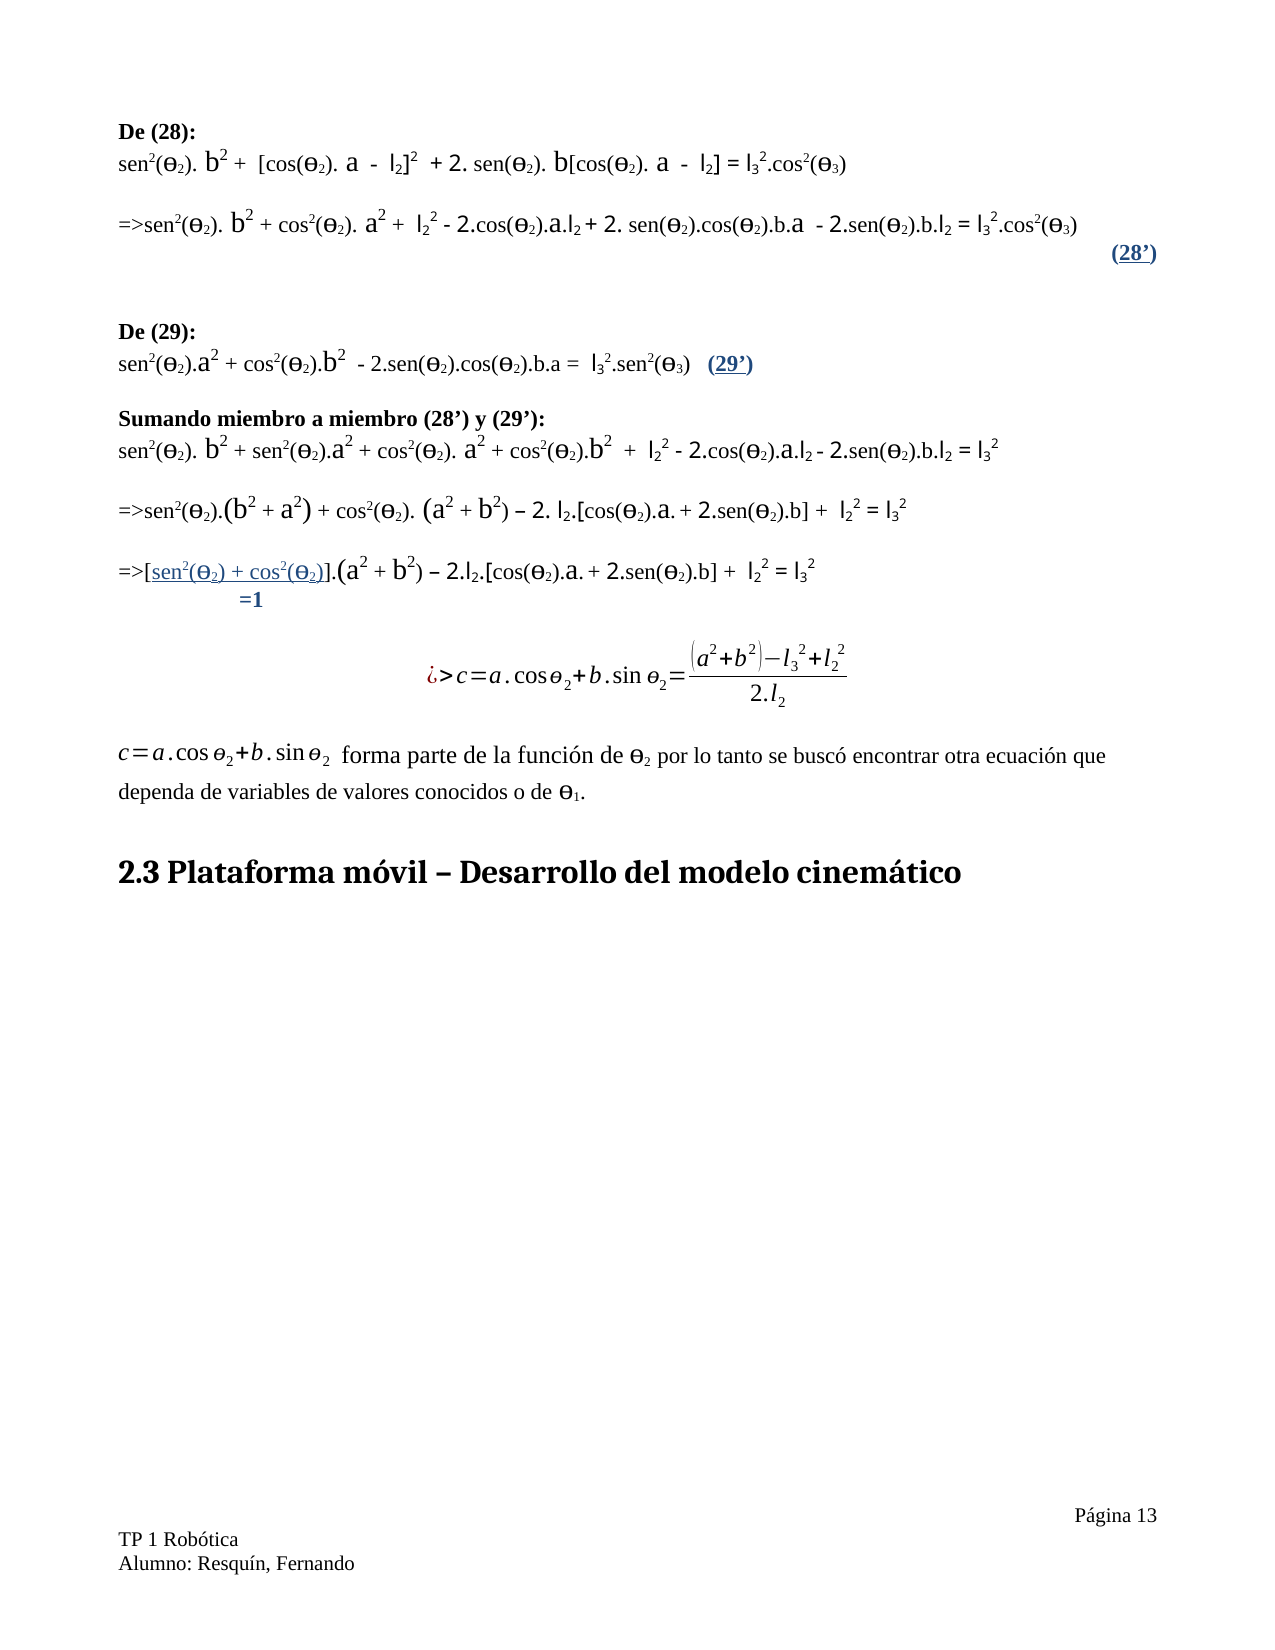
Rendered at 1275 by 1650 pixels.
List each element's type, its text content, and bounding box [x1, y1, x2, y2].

text =>sen2(ө2).(b2 + a2) + cos2(ө2). (a2 + b2) – 2. l2.[cos(ө2).a. + 2.sen(ө2).b] + l22 = l32 [118, 492, 1157, 526]
text =1 [118, 586, 1157, 612]
text De (29): [118, 318, 1157, 344]
text (28’) [118, 239, 1157, 265]
text forma parte de la función de ө2 por lo tanto se buscó encontrar otra ecuación que dependa de variables de valores conocidos o de ө1. [118, 737, 1157, 806]
text =>[sen2(ө2) + cos2(ө2)].(a2 + b2) – 2.l2.[cos(ө2).a. + 2.sen(ө2).b] + l22 = l32 [118, 552, 1157, 586]
text =>sen2(ө2). b2 + cos2(ө2). a2 + l22 - 2.cos(ө2).a.l2 + 2. sen(ө2).cos(ө2).b.a - 2.sen(ө2).b.l2 = l32.cos2(ө3) [118, 205, 1157, 239]
text sen2(ө2). b2 + [cos(ө2). a - l2]2 + 2. sen(ө2). b[cos(ө2). a - l2] = l32.cos2(ө3) [118, 144, 1157, 178]
text Sumando miembro a miembro (28’) y (29’): [118, 405, 1157, 431]
text De (28): [118, 118, 1157, 144]
text sen2(ө2). b2 + sen2(ө2).a2 + cos2(ө2). a2 + cos2(ө2).b2 + l22 - 2.cos(ө2).a.l2 - 2.sen(ө2).b.l2 = l32 [118, 431, 1157, 465]
subtitle 2.3 Plataforma móvil – Desarrollo del modelo cinemático [118, 854, 1157, 892]
text sen2(ө2).a2 + cos2(ө2).b2 - 2.sen(ө2).cos(ө2).b.a = l32.sen2(ө3) (29’) [118, 344, 1157, 378]
